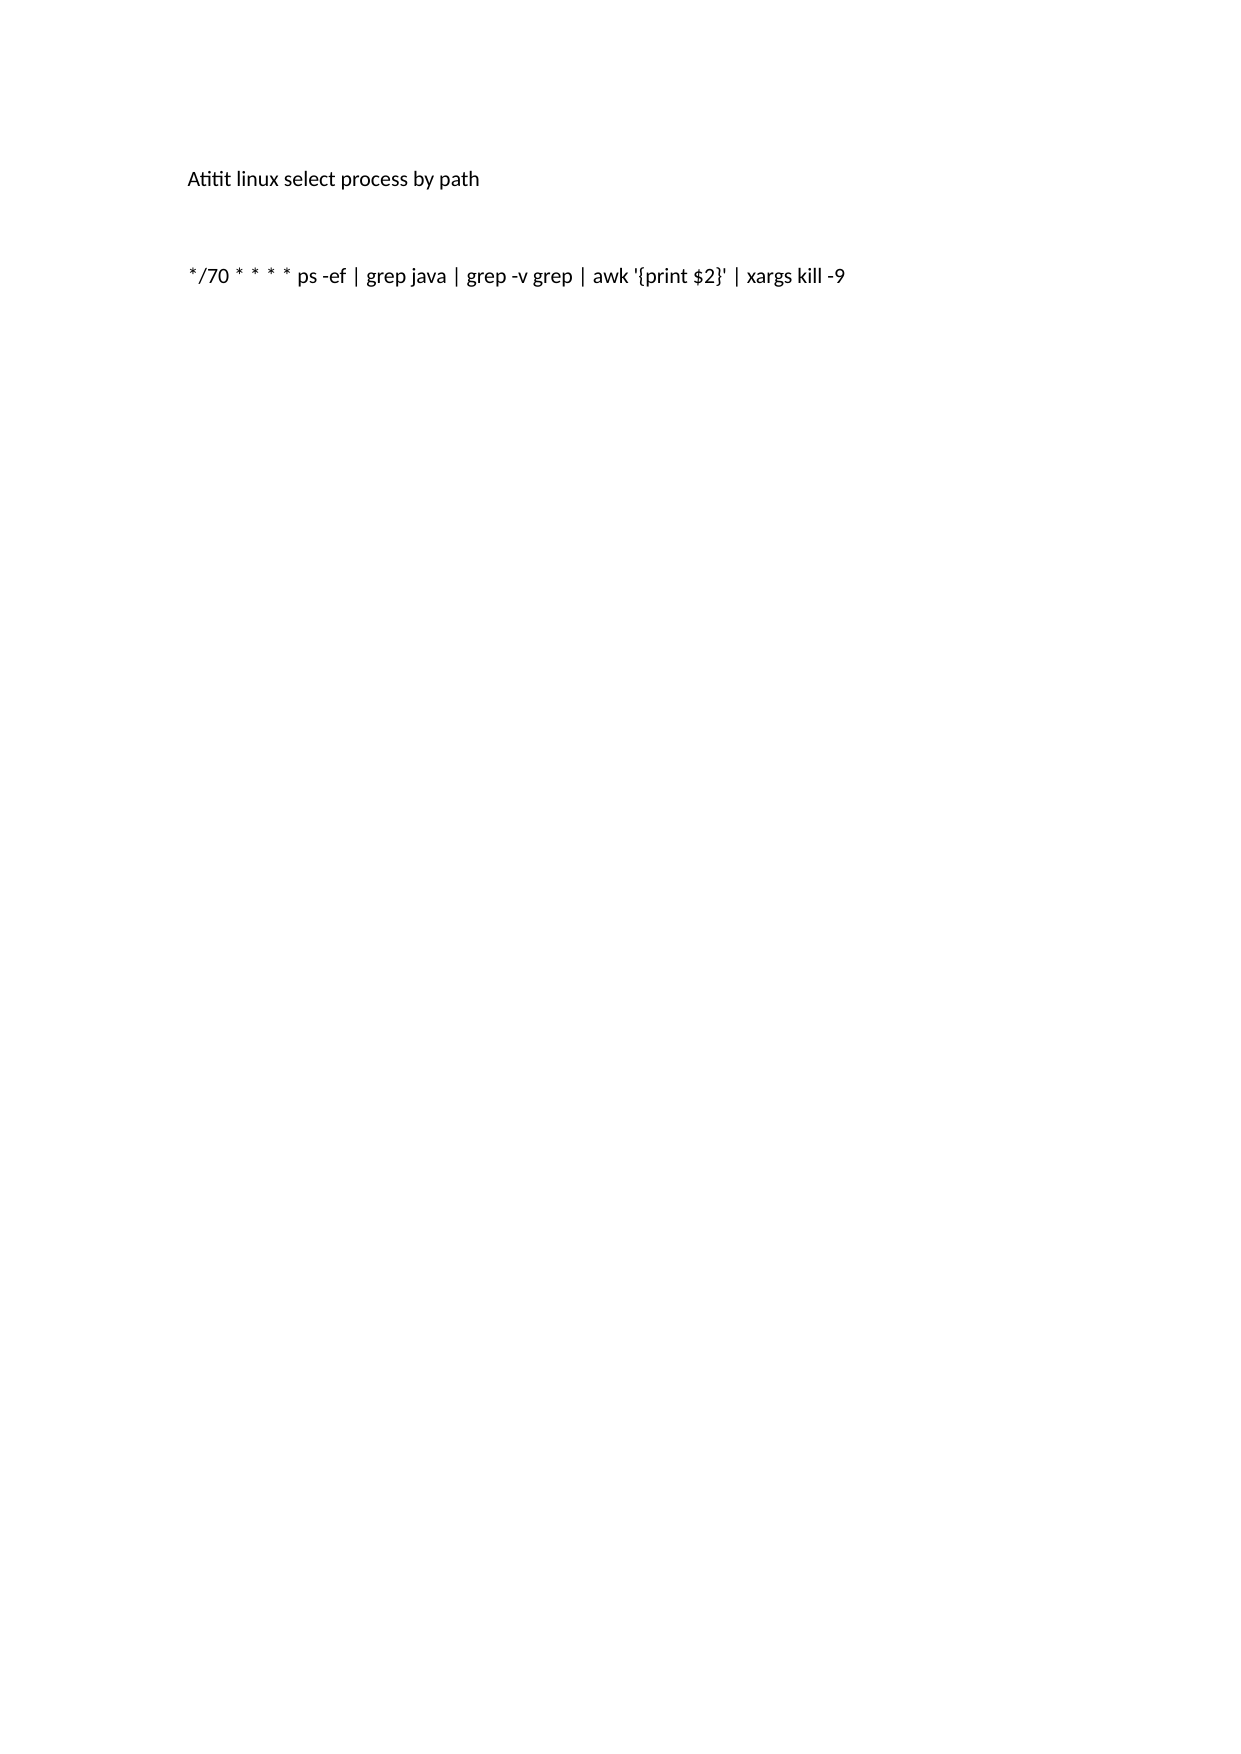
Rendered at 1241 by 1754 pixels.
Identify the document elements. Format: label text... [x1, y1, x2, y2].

text */70 * * * * ps -ef | grep java | grep -v grep | awk '{print $2}' | xargs kill -9 [187, 259, 1053, 292]
text Atitit linux select process by path [187, 162, 1053, 194]
